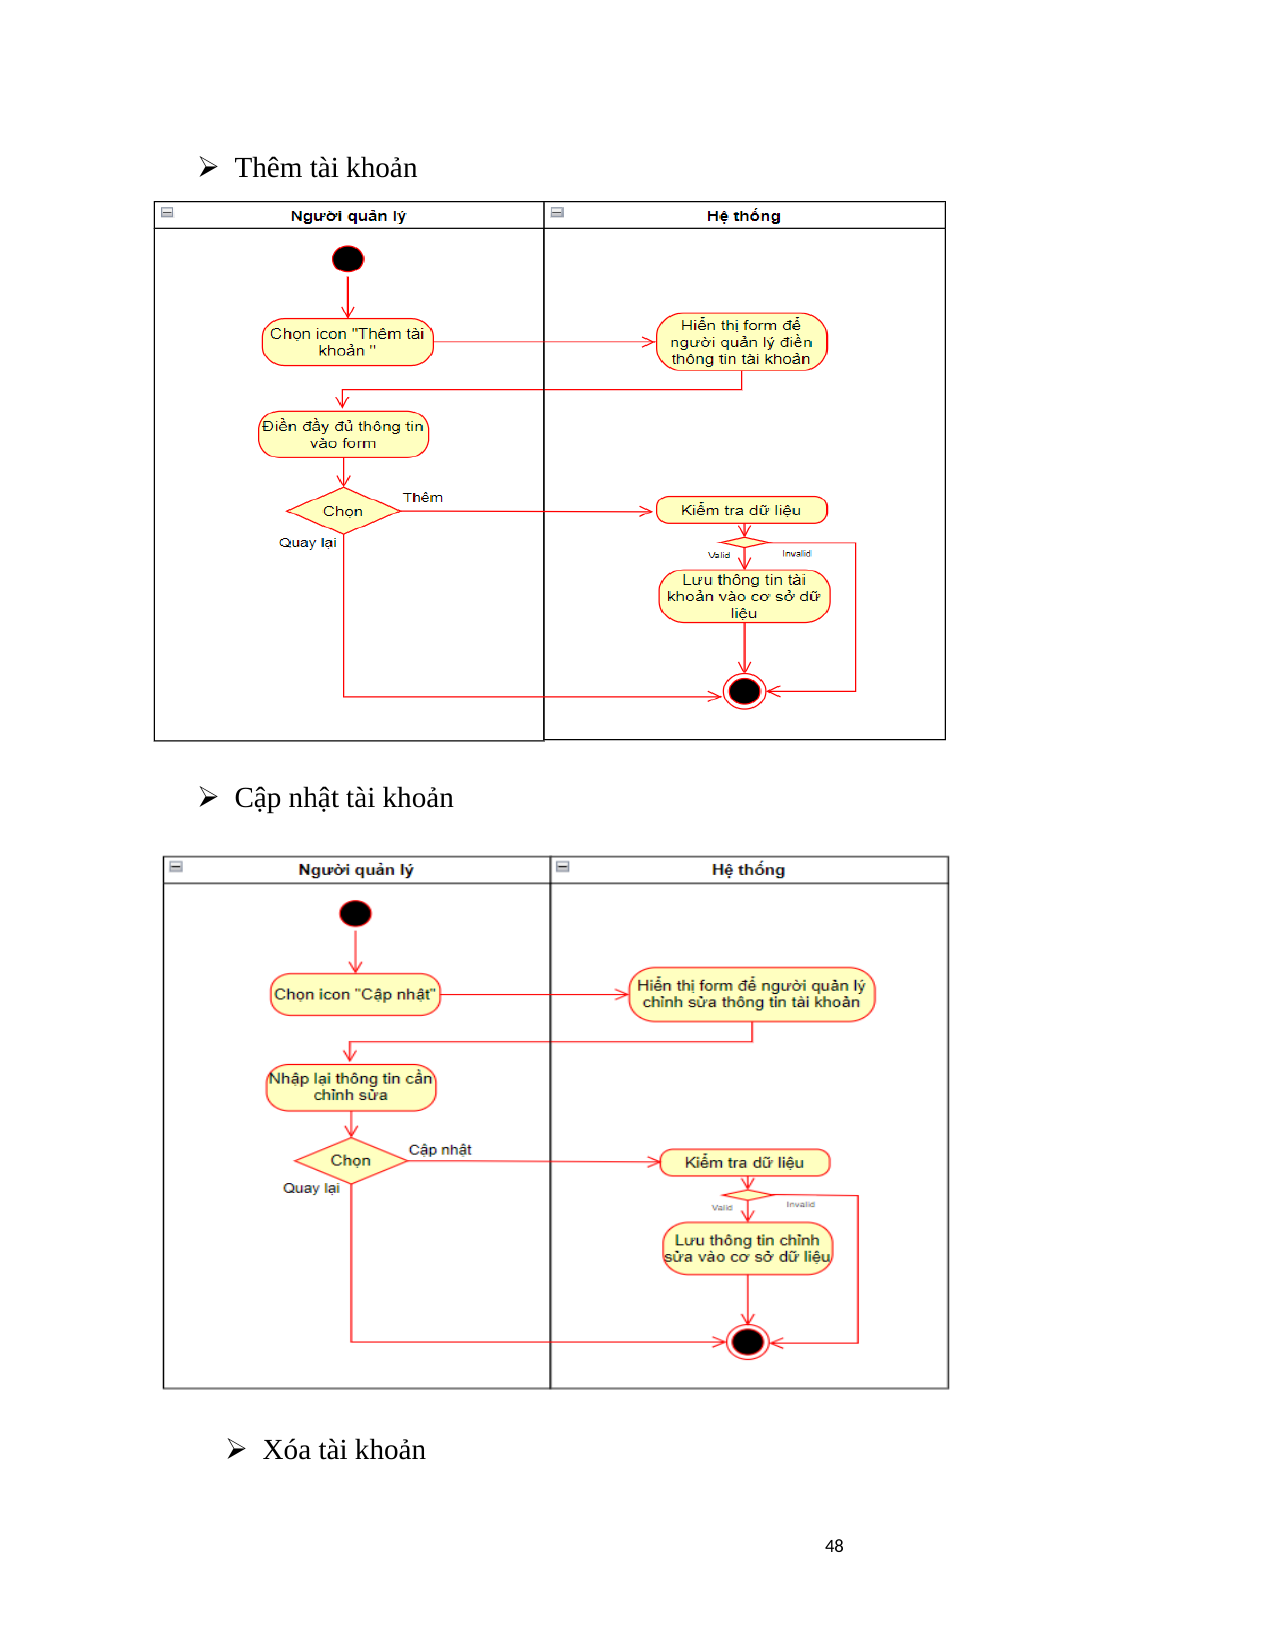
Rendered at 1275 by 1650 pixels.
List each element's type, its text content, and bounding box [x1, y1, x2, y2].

list Xóa tài khoản [225, 1432, 1125, 1466]
picture [159, 852, 956, 1394]
list Thêm tài khoản [197, 150, 1125, 184]
list Cập nhật tài khoản [197, 781, 1125, 814]
picture [150, 198, 952, 743]
